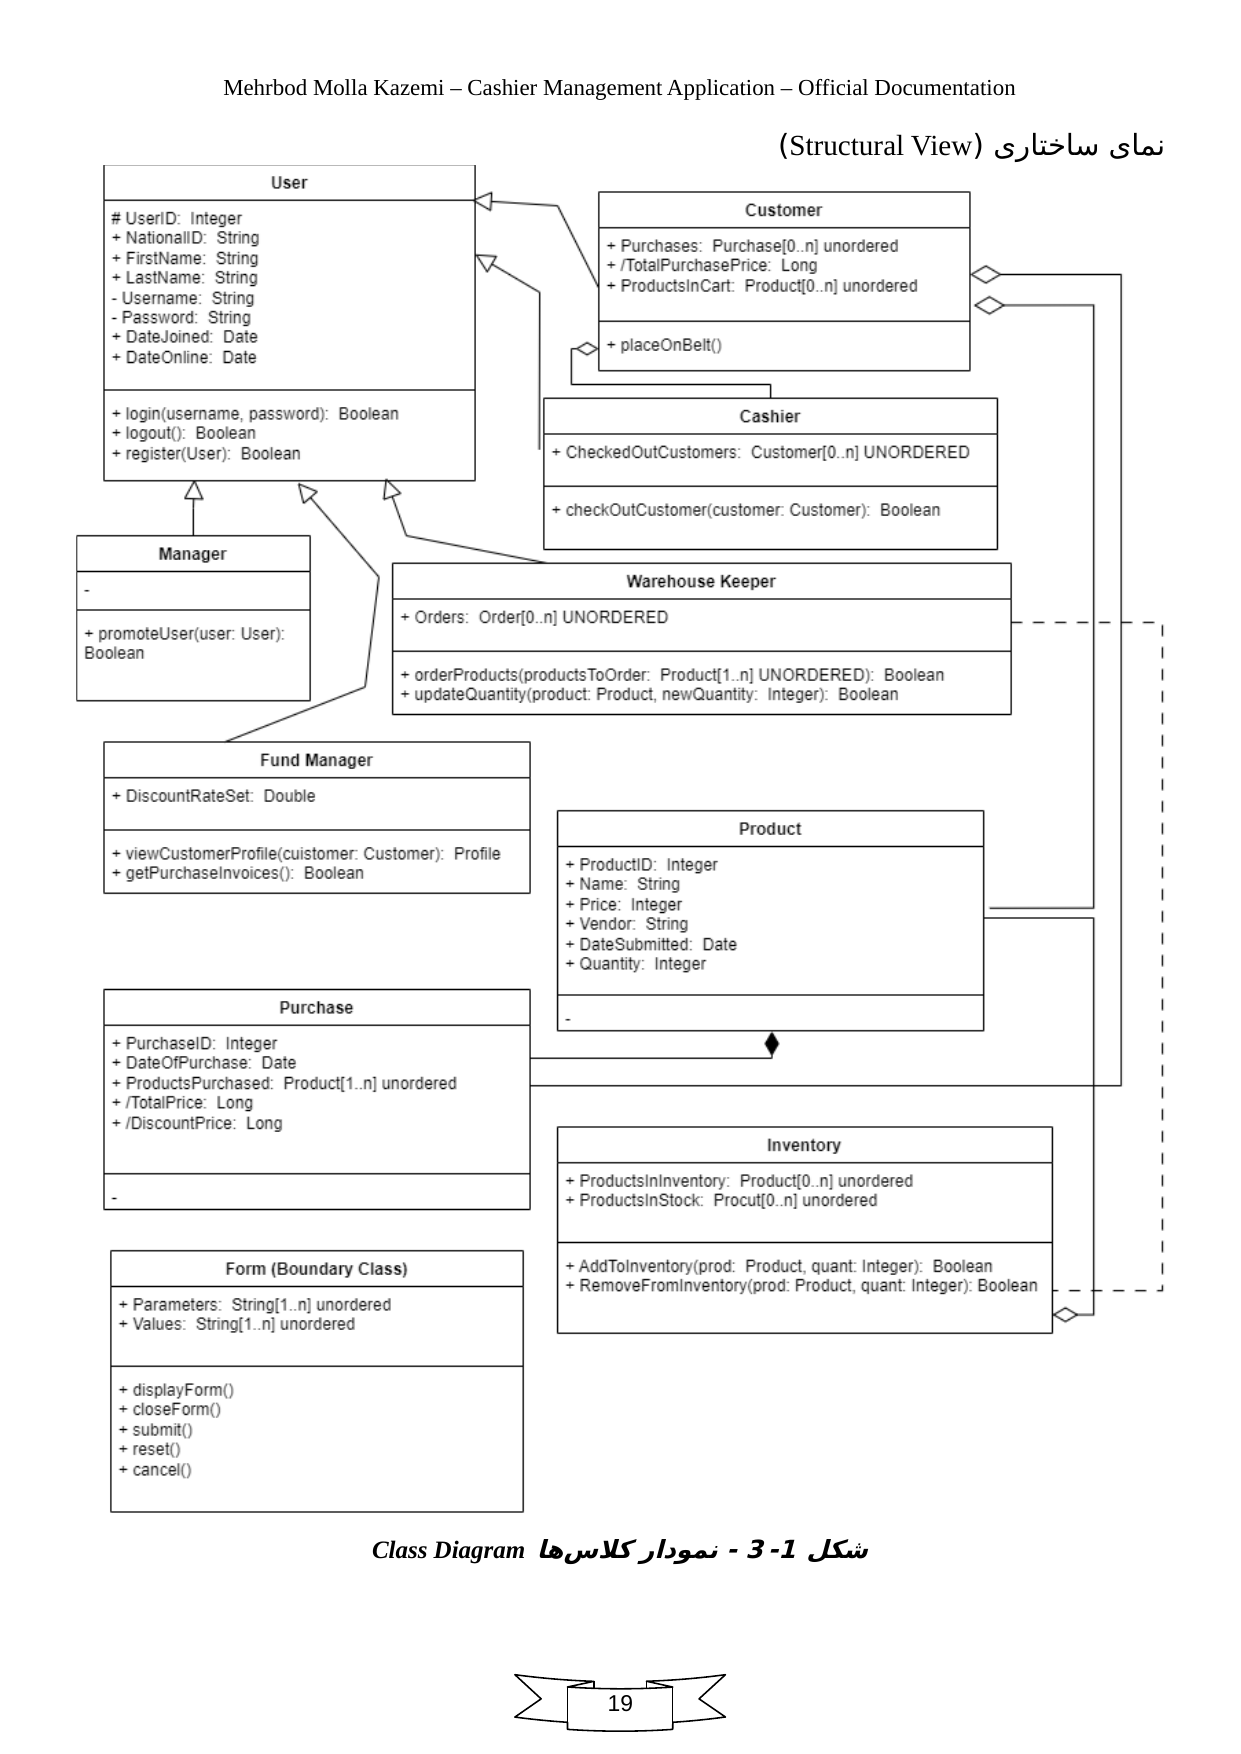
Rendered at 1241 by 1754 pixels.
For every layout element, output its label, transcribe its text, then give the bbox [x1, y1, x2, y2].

subtitle نمای ساختاری (Structural View) [75, 128, 1165, 162]
picture [76, 165, 1166, 1517]
text شکل ‏1-3 - نمودار کلاس‌ها Class Diagram [75, 1535, 1165, 1564]
